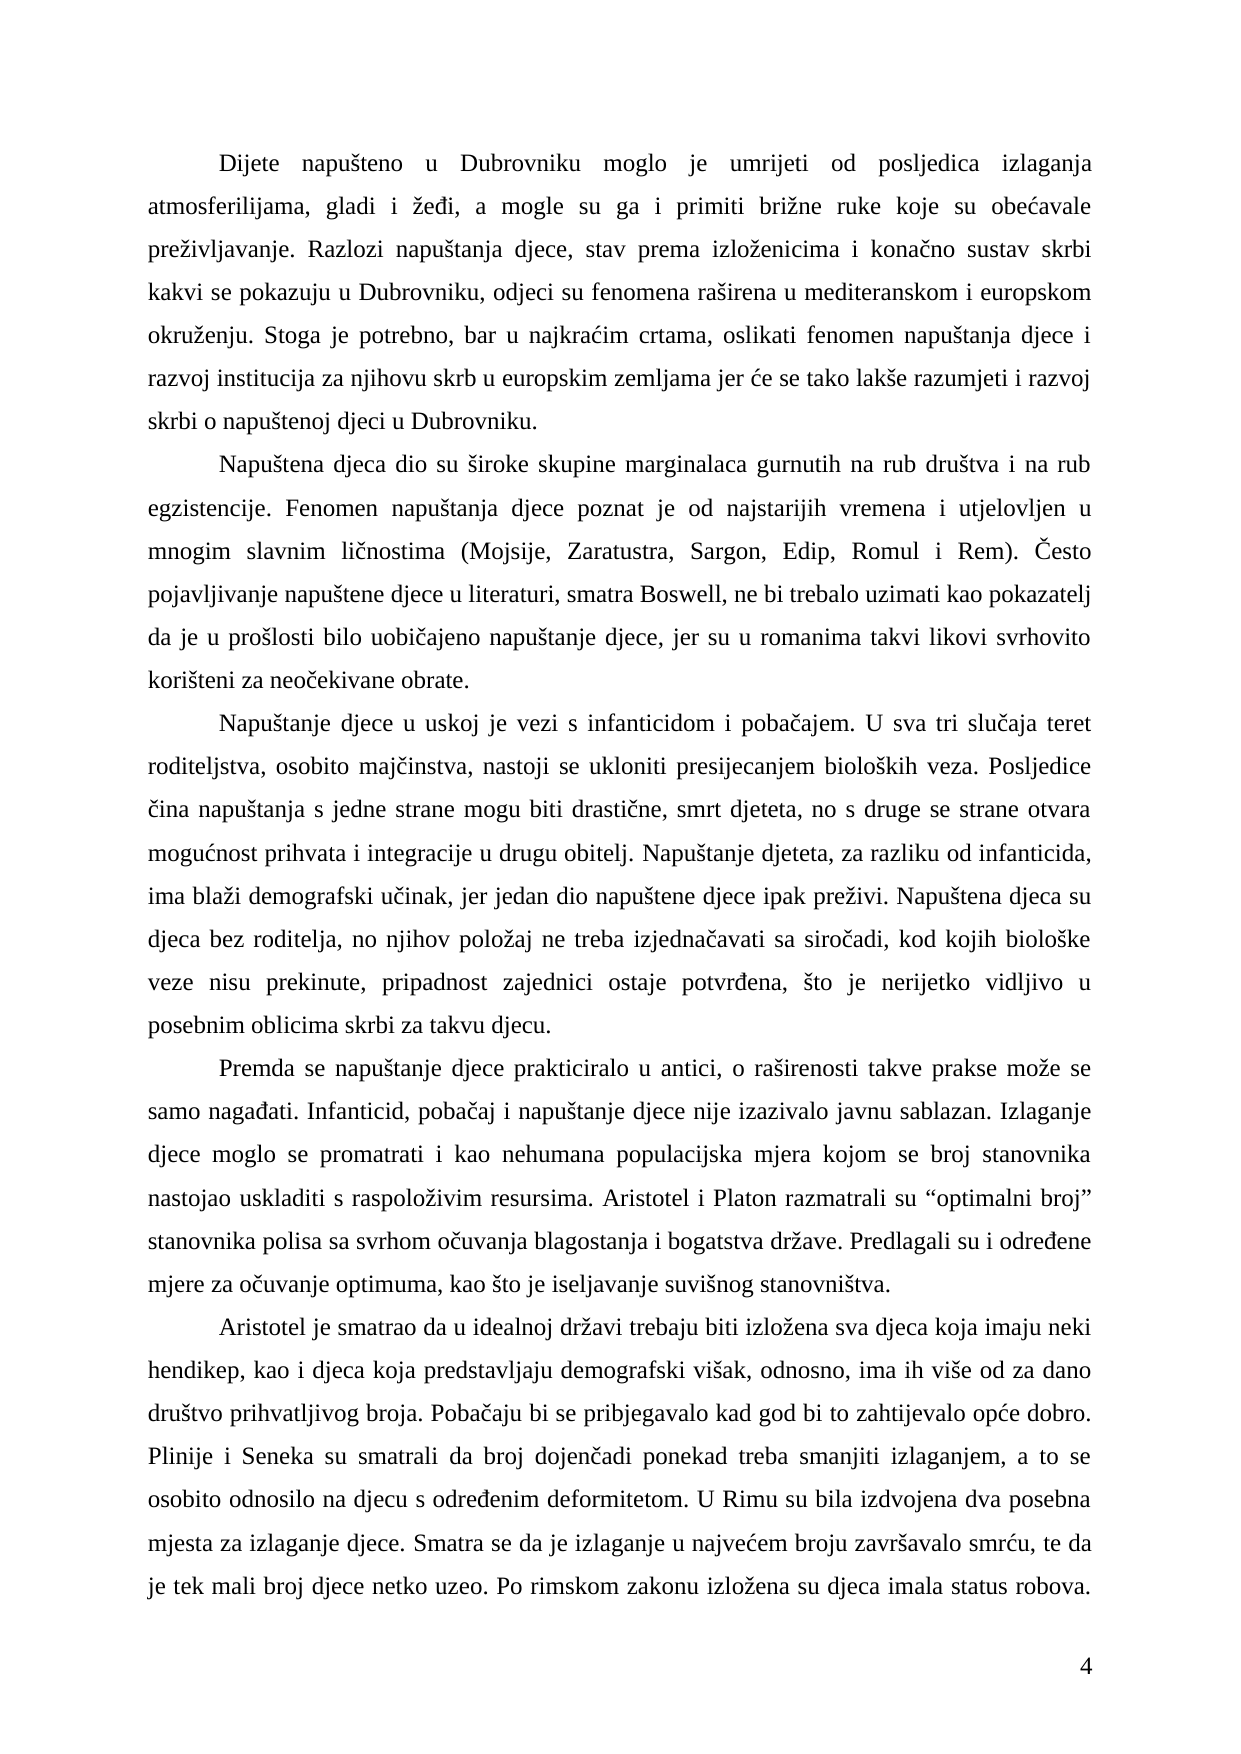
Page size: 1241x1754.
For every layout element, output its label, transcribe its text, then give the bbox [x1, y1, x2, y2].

text Napuštena djeca dio su široke skupine marginalaca gurnutih na rub društva i na rub egzistencije. Fenomen napuštanja djece poznat je od najstarijih vremena i utjelovljen u mnogim slavnim ličnostima (Mojsije, Zaratustra, Sargon, Edip, Romul i Rem). Često pojavljivanje napuštene djece u literaturi, smatra Boswell, ne bi trebalo uzimati kao pokazatelj da je u prošlosti bilo uobičajeno napuštanje djece, jer su u romanima takvi likovi svrhovito korišteni za neočekivane obrate. [148, 449, 1092, 694]
text Napuštanje djece u uskoj je vezi s infanticidom i pobačajem. U sva tri slučaja teret roditeljstva, osobito majčinstva, nastoji se ukloniti presijecanjem bioloških veza. Posljedice čina napuštanja s jedne strane mogu biti drastične, smrt djeteta, no s druge se strane otvara mogućnost prihvata i integracije u drugu obitelj. Napuštanje djeteta, za razliku od infanticida, ima blaži demografski učinak, jer jedan dio napuštene djece ipak preživi. Napuštena djeca su djeca bez roditelja, no njihov položaj ne treba izjednačavati sa siročadi, kod kojih biološke veze nisu prekinute, pripadnost zajednici ostaje potvrđena, što je nerijetko vidljivo u posebnim oblicima skrbi za takvu djecu. [148, 708, 1092, 1039]
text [148, 1312, 1092, 1599]
text Dijete napušteno u Dubrovniku moglo je umrijeti od posljedica izlaganja atmosferilijama, gladi i žeđi, a mogle su ga i primiti brižne ruke koje su obećavale preživljavanje. Razlozi napuštanja djece, stav prema izloženicima i konačno sustav skrbi kakvi se pokazuju u Dubrovniku, odjeci su fenomena raširena u mediteranskom i europskom okruženju. Stoga je potrebno, bar u najkraćim crtama, oslikati fenomen napuštanja djece i razvoj institucija za njihovu skrb u europskim zemljama jer će se tako lakše razumjeti i razvoj skrbi o napuštenoj djeci u Dubrovniku. [148, 148, 1092, 435]
text Premda se napuštanje djece prakticiralo u antici, o raširenosti takve prakse može se samo nagađati. Infanticid, pobačaj i napuštanje djece nije izazivalo javnu sablazan. Izlaganje djece moglo se promatrati i kao nehumana populacijska mjera kojom se broj stanovnika nastojao uskladiti s raspoloživim resursima. Aristotel i Platon razmatrali su “optimalni broj” stanovnika polisa sa svrhom očuvanja blagostanja i bogatstva države. Predlagali su i određene mjere za očuvanje optimuma, kao što je iseljavanje suvišnog stanovništva. [148, 1053, 1092, 1298]
